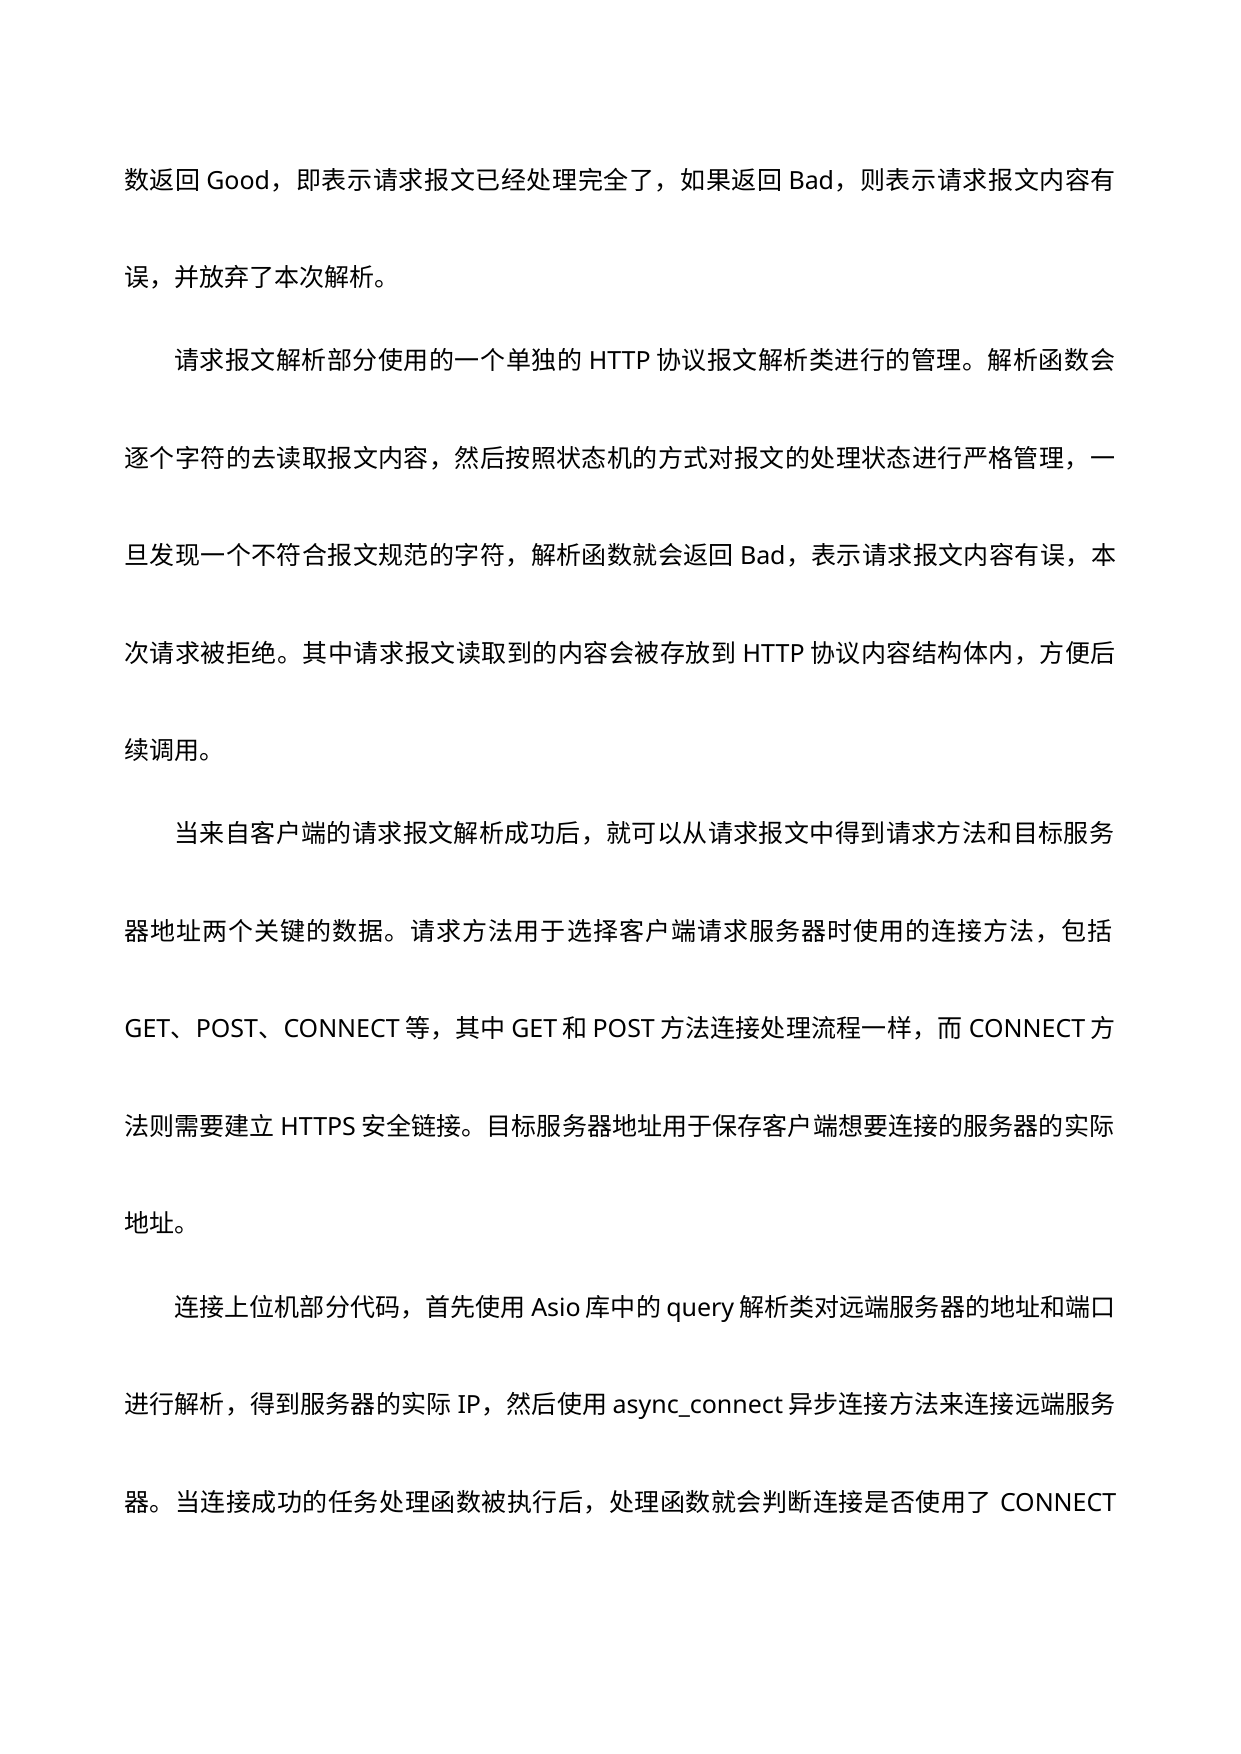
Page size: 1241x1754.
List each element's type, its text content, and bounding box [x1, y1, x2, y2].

text 请求报文解析部分使用的一个单独的HTTP协议报文解析类进行的管理。解析函数会逐个字符的去读取报文内容，然后按照状态机的方式对报文的处理状态进行严格管理，一旦发现一个不符合报文规范的字符，解析函数就会返回Bad，表示请求报文内容有误，本次请求被拒绝。其中请求报文读取到的内容会被存放到HTTP协议内容结构体内，方便后续调用。 [124, 326, 1116, 781]
text 当来自客户端的请求报文解析成功后，就可以从请求报文中得到请求方法和目标服务器地址两个关键的数据。请求方法用于选择客户端请求服务器时使用的连接方法，包括GET、POST、CONNECT等，其中GET和POST方法连接处理流程一样，而CONNECT方法则需要建立HTTPS安全链接。目标服务器地址用于保存客户端想要连接的服务器的实际地址。 [124, 799, 1116, 1254]
